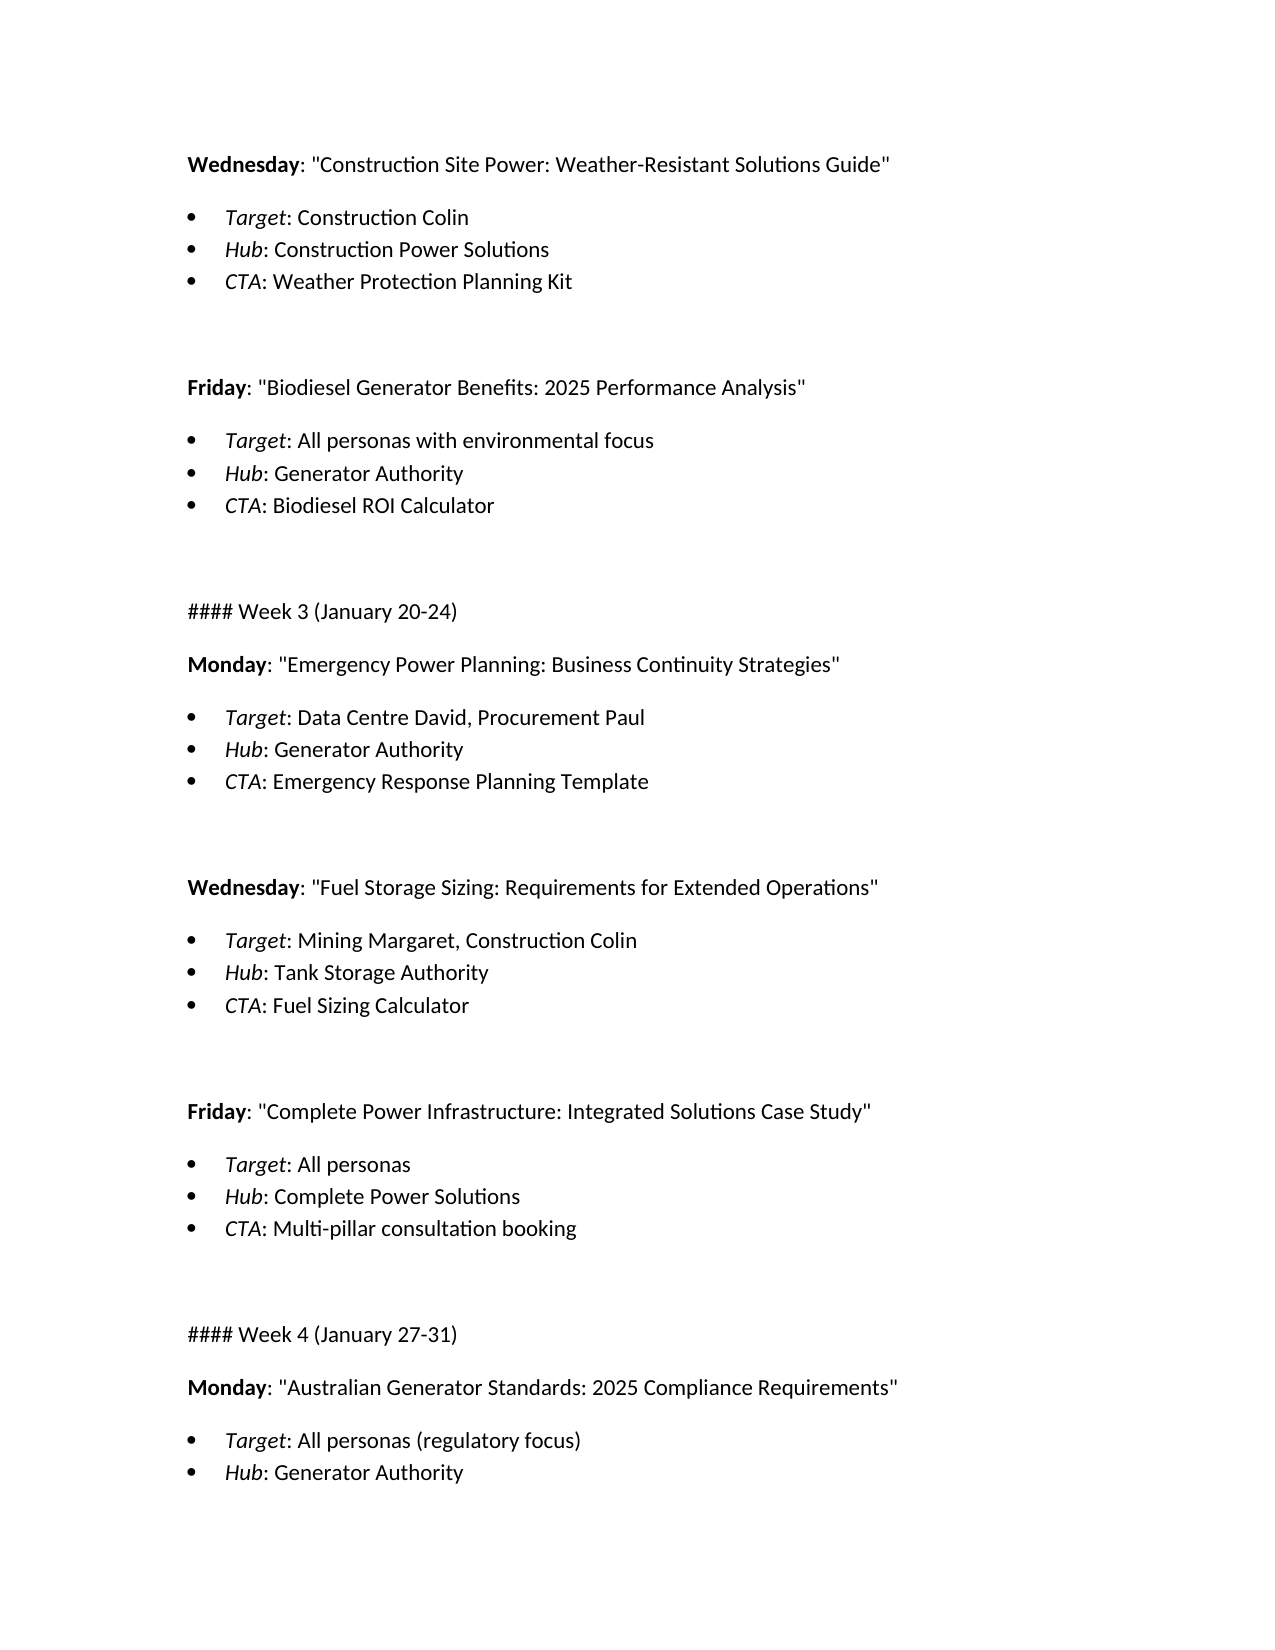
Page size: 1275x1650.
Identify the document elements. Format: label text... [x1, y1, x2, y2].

list Target: Data Centre David, Procurement Paul [187, 703, 1087, 731]
list CTA: Biodiesel ROI Calculator [187, 491, 1087, 519]
list Hub: Generator Authority [187, 1458, 1087, 1486]
text Monday: "Australian Generator Standards: 2025 Compliance Requirements" [187, 1373, 1087, 1401]
text Monday: "Emergency Power Planning: Business Continuity Strategies" [187, 650, 1087, 678]
list Target: All personas [187, 1150, 1087, 1178]
text Wednesday: "Fuel Storage Sizing: Requirements for Extended Operations" [187, 873, 1087, 901]
text #### Week 4 (January 27-31) [187, 1320, 1087, 1348]
list Hub: Tank Storage Authority [187, 958, 1087, 987]
list Target: All personas with environmental focus [187, 426, 1087, 454]
list Target: All personas (regulatory focus) [187, 1426, 1087, 1454]
list Hub: Generator Authority [187, 459, 1087, 487]
list CTA: Fuel Sizing Calculator [187, 991, 1087, 1019]
list Target: Construction Colin [187, 203, 1087, 231]
list Hub: Generator Authority [187, 735, 1087, 763]
list Hub: Complete Power Solutions [187, 1182, 1087, 1210]
text Friday: "Biodiesel Generator Benefits: 2025 Performance Analysis" [187, 373, 1087, 401]
list CTA: Weather Protection Planning Kit [187, 267, 1087, 295]
list CTA: Multi-pillar consultation booking [187, 1214, 1087, 1242]
text Friday: "Complete Power Infrastructure: Integrated Solutions Case Study" [187, 1097, 1087, 1125]
list CTA: Emergency Response Planning Template [187, 767, 1087, 795]
list Target: Mining Margaret, Construction Colin [187, 926, 1087, 954]
list Hub: Construction Power Solutions [187, 235, 1087, 263]
text Wednesday: "Construction Site Power: Weather-Resistant Solutions Guide" [187, 150, 1087, 178]
text #### Week 3 (January 20-24) [187, 597, 1087, 625]
